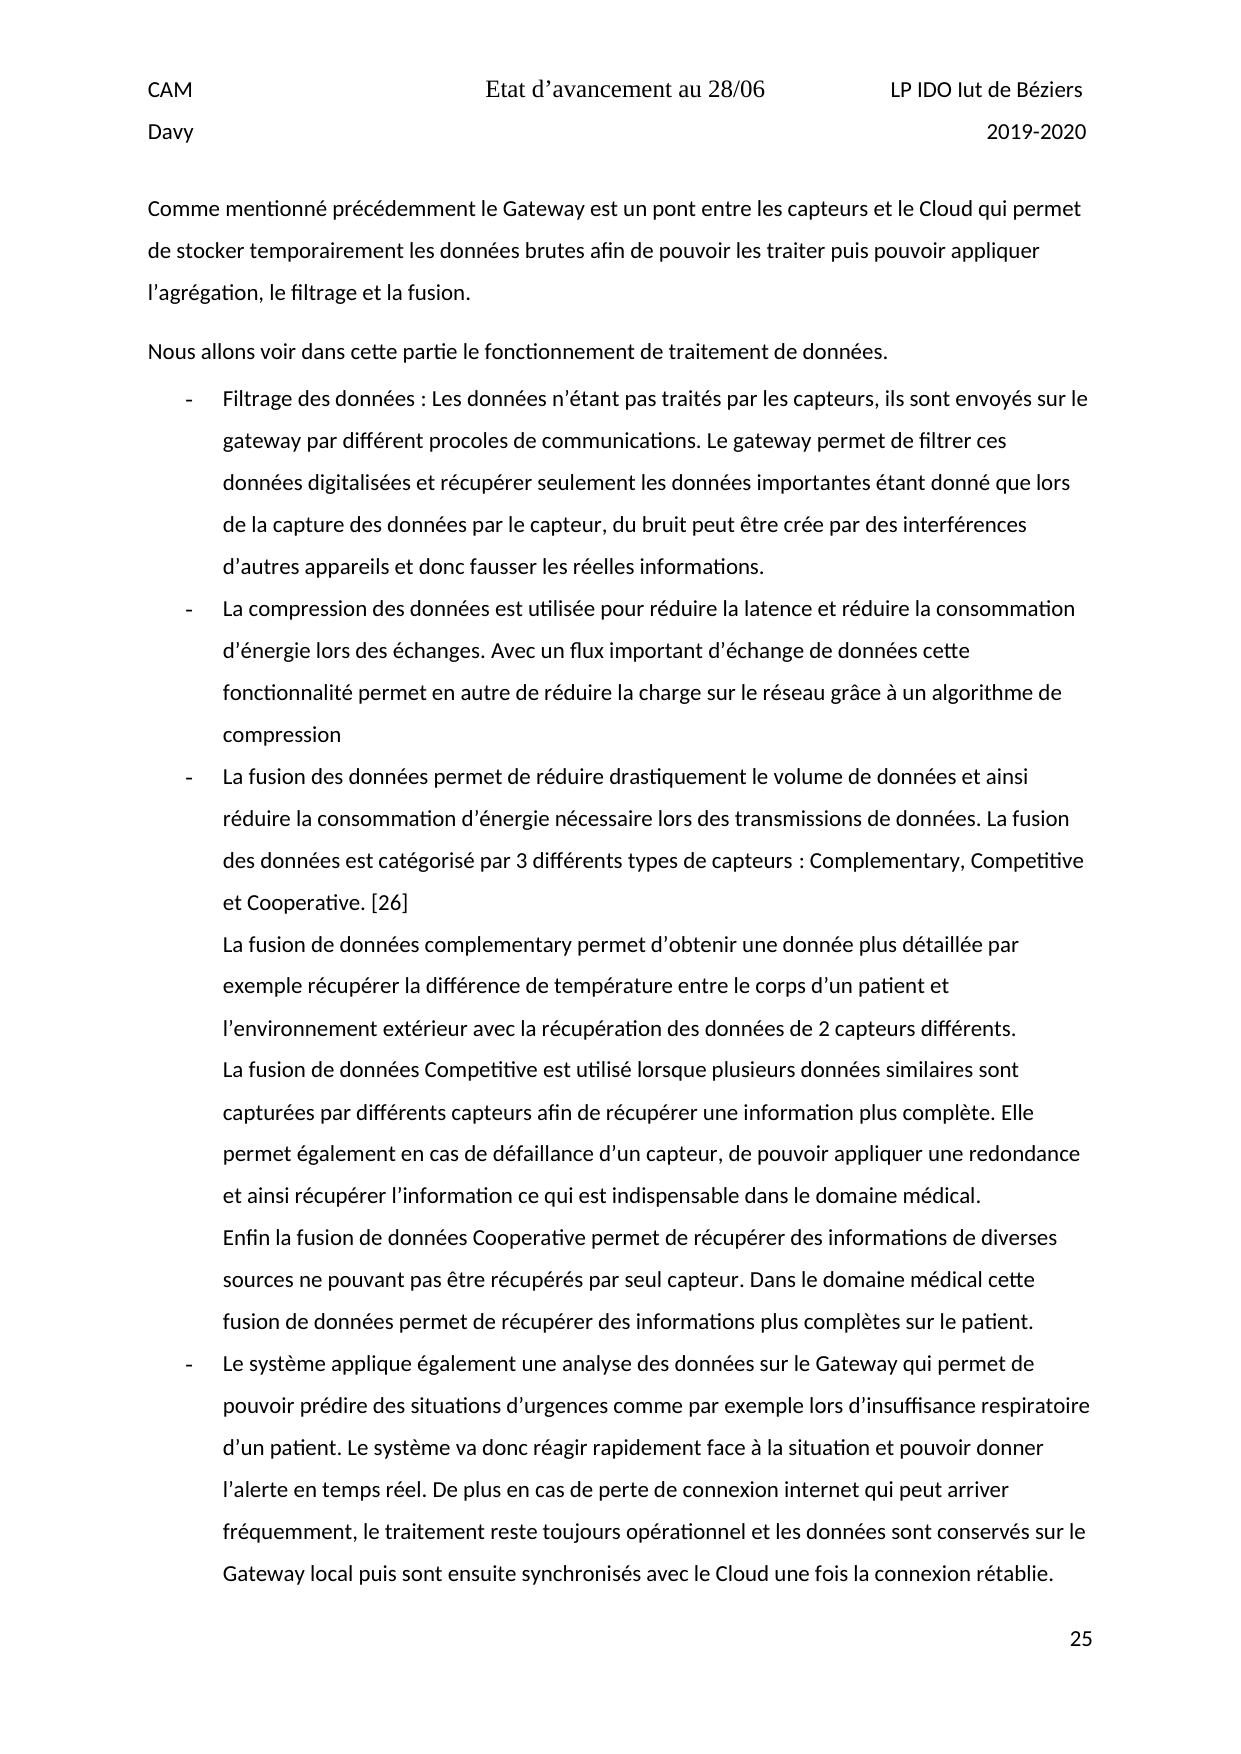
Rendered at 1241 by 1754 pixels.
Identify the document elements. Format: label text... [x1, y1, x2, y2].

list La compression des données est utilisée pour réduire la latence et réduire la consommation d’énergie lors des échanges. Avec un flux important d’échange de données cette fonctionnalité permet en autre de réduire la charge sur le réseau grâce à un algorithme de compression [185, 594, 1093, 748]
list Filtrage des données : Les données n’étant pas traités par les capteurs, ils sont envoyés sur le gateway par différent procoles de communications. Le gateway permet de filtrer ces données digitalisées et récupérer seulement les données importantes étant donné que lors de la capture des données par le capteur, du bruit peut être crée par des interférences d’autres appareils et donc fausser les réelles informations. [185, 384, 1093, 580]
text Nous allons voir dans cette partie le fonctionnement de traitement de données. [148, 337, 1093, 365]
list Enfin la fusion de données Cooperative permet de récupérer des informations de diverses sources ne pouvant pas être récupérés par seul capteur. Dans le domaine médical cette fusion de données permet de récupérer des informations plus complètes sur le patient. [223, 1223, 1093, 1336]
list La fusion des données permet de réduire drastiquement le volume de données et ainsi réduire la consommation d’énergie nécessaire lors des transmissions de données. La fusion des données est catégorisé par 3 différents types de capteurs : Complementary, Competitive et Cooperative. [26] [185, 762, 1093, 916]
list Le système applique également une analyse des données sur le Gateway qui permet de pouvoir prédire des situations d’urgences comme par exemple lors d’insuffisance respiratoire d’un patient. Le système va donc réagir rapidement face à la situation et pouvoir donner l’alerte en temps réel. De plus en cas de perte de connexion internet qui peut arriver fréquemment, le traitement reste toujours opérationnel et les données sont conservés sur le Gateway local puis sont ensuite synchronisés avec le Cloud une fois la connexion rétablie. [185, 1349, 1093, 1587]
text Comme mentionné précédemment le Gateway est un pont entre les capteurs et le Cloud qui permet de stocker temporairement les données brutes afin de pouvoir les traiter puis pouvoir appliquer l’agrégation, le filtrage et la fusion. [148, 194, 1093, 306]
list La fusion de données Competitive est utilisé lorsque plusieurs données similaires sont capturées par différents capteurs afin de récupérer une information plus complète. Elle permet également en cas de défaillance d’un capteur, de pouvoir appliquer une redondance et ainsi récupérer l’information ce qui est indispensable dans le domaine médical. [223, 1056, 1093, 1209]
list La fusion de données complementary permet d’obtenir une donnée plus détaillée par exemple récupérer la différence de température entre le corps d’un patient et l’environnement extérieur avec la récupération des données de 2 capteurs différents. [223, 930, 1093, 1042]
